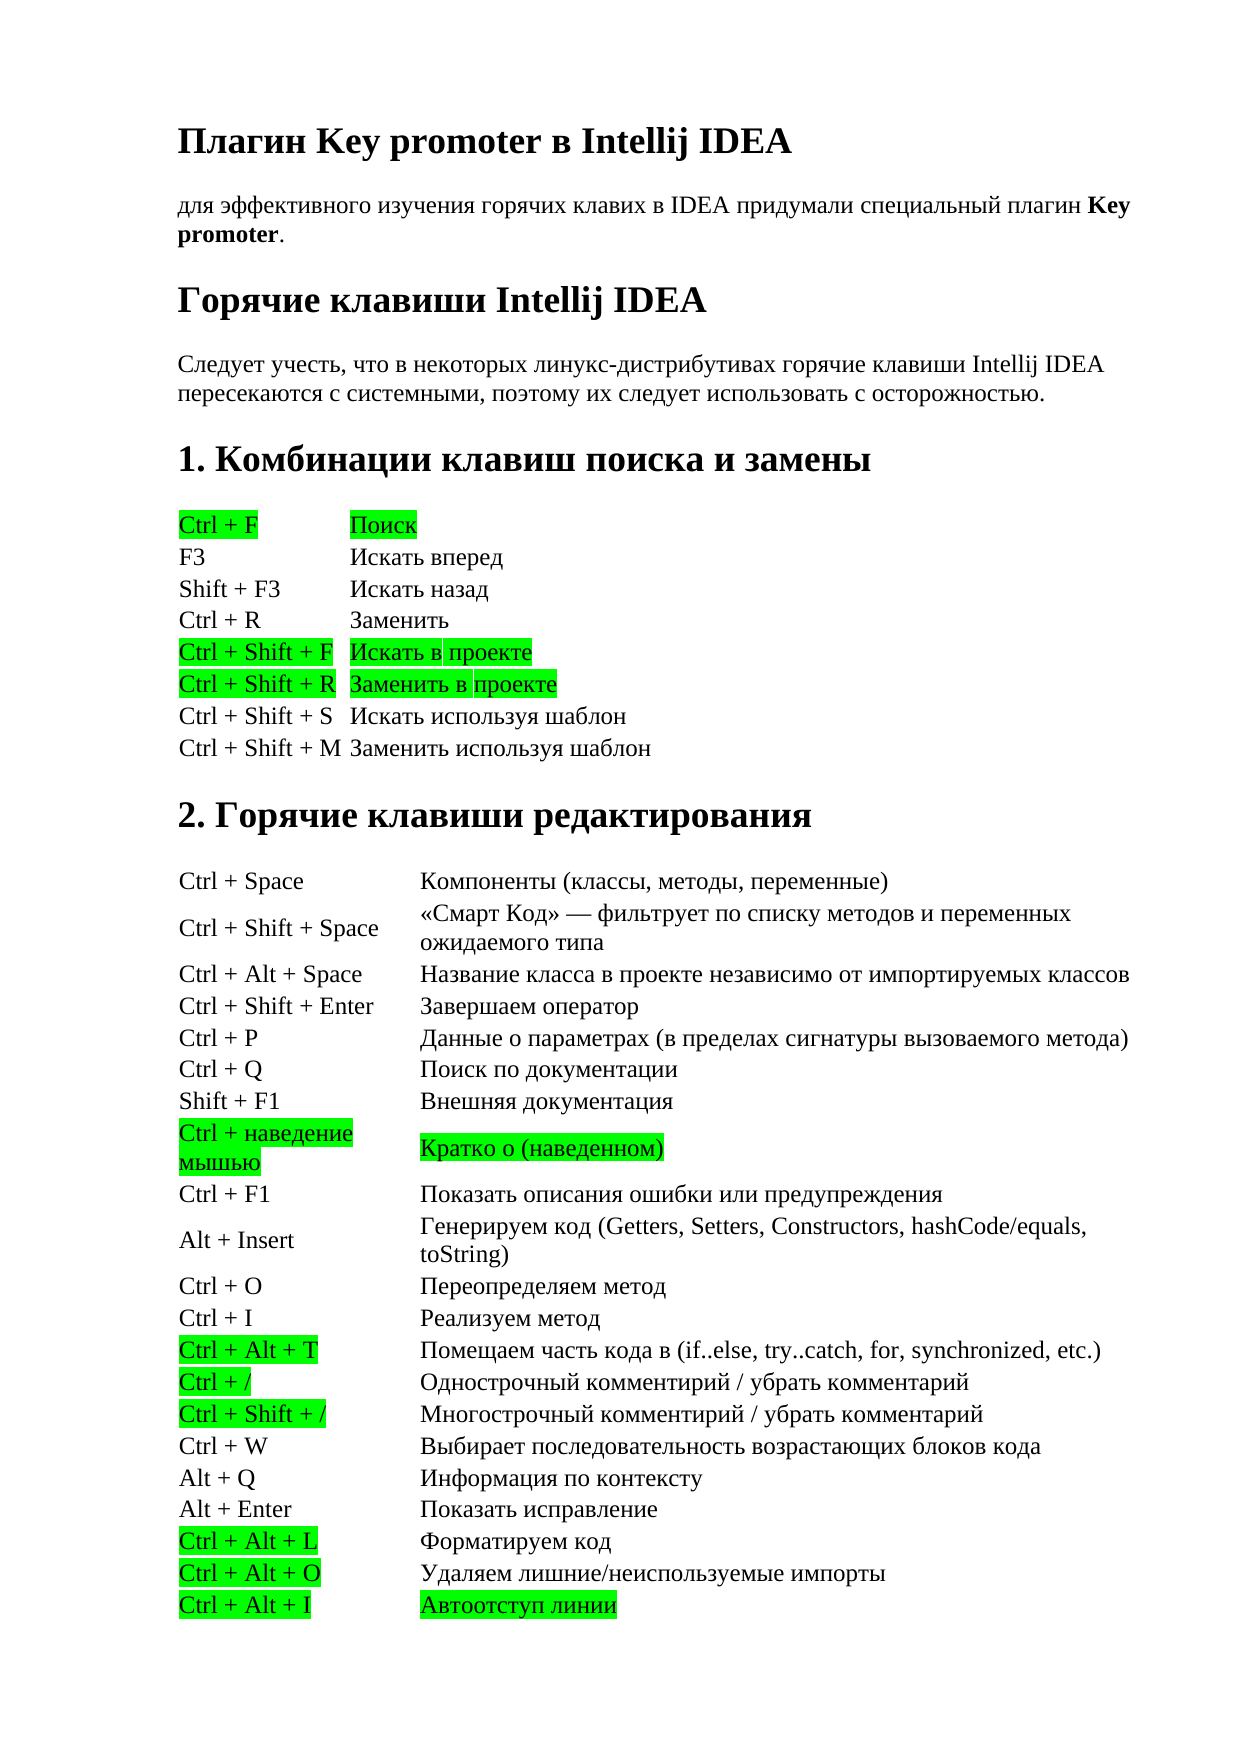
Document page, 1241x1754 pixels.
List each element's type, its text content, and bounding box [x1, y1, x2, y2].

text 1. Комбинации клавиш поиска и замены [177, 436, 1152, 479]
table_header Компоненты (классы, методы, переменные) [418, 865, 1152, 897]
table_cell Форматируем код [418, 1525, 1152, 1557]
table_cell Удаляем лишние/неиспользуемые импорты [418, 1557, 1152, 1588]
table_cell Автоотступ линии [418, 1589, 1152, 1620]
table_cell Поиск по документации [418, 1053, 1152, 1085]
table_cell F3 [177, 540, 348, 572]
table_cell Ctrl + Alt + T [177, 1334, 418, 1365]
text 2. Горячие клавиши редактирования [177, 792, 1152, 836]
table_cell Alt + Enter [177, 1493, 418, 1525]
table_cell Ctrl + Alt + I [177, 1589, 418, 1620]
table_cell Alt + Q [177, 1461, 418, 1493]
table_cell Искать используя шаблон [348, 700, 657, 731]
table_cell Однострочный комментирий / убрать комментарий [418, 1365, 1152, 1397]
table_cell Shift + F1 [177, 1085, 418, 1117]
table_cell Данные о параметрах (в пределах сигнатуры вызоваемого метода) [418, 1021, 1152, 1053]
table_cell Заменить [348, 604, 657, 636]
table_cell Помещаем часть кода в (if..else, try..catch, for, synchronized, etc.) [418, 1334, 1152, 1365]
table_cell Реализуем метод [418, 1302, 1152, 1333]
table_cell Ctrl + Shift + R [177, 668, 348, 699]
table_cell Ctrl + W [177, 1429, 418, 1461]
table_header Ctrl + Space [177, 865, 418, 897]
table_cell Ctrl + P [177, 1021, 418, 1053]
table_cell Ctrl + Shift + Space [177, 897, 418, 957]
table_cell Ctrl + Alt + L [177, 1525, 418, 1557]
table_cell Заменить в проекте [348, 668, 657, 699]
table_cell Искать назад [348, 572, 657, 604]
table_cell Ctrl + Shift + Enter [177, 989, 418, 1021]
table_cell Ctrl + I [177, 1302, 418, 1333]
text Следует учесть, что в некоторых линукс-дистрибутивах горячие клавиши Intellij IDEA пересекаются с системными, поэтому их следует использовать с осторожностью. [177, 349, 1152, 407]
table_cell Переопределяем метод [418, 1270, 1152, 1302]
table_cell Генерируем код (Getters, Setters, Constructors, hashCode/equals, toString) [418, 1209, 1152, 1270]
table_cell Показать исправление [418, 1493, 1152, 1525]
text Горячие клавиши Intellij IDEA [177, 277, 1152, 320]
table_cell Выбирает последовательность возрастающих блоков кода [418, 1429, 1152, 1461]
table_cell Ctrl + F1 [177, 1177, 418, 1209]
table_header Поиск [348, 508, 657, 540]
table_cell Информация по контексту [418, 1461, 1152, 1493]
table_cell Ctrl + наведение мышью [177, 1117, 418, 1177]
table_cell Завершаем оператор [418, 989, 1152, 1021]
table_cell Ctrl + Shift + S [177, 700, 348, 731]
table_cell Искать вперед [348, 540, 657, 572]
table_cell Ctrl + Shift + F [177, 636, 348, 668]
table_cell Ctrl + O [177, 1270, 418, 1302]
table_cell Внешняя документация [418, 1085, 1152, 1117]
table_cell Alt + Insert [177, 1209, 418, 1270]
table_cell Shift + F3 [177, 572, 348, 604]
table_cell Кратко о (наведенном) [418, 1117, 1152, 1177]
table_cell Ctrl + Q [177, 1053, 418, 1085]
table_cell Ctrl + R [177, 604, 348, 636]
table_cell Искать в проекте [348, 636, 657, 668]
table_cell Заменить используя шаблон [348, 731, 657, 763]
table_cell Ctrl + Shift + / [177, 1397, 418, 1429]
table_header Ctrl + F [177, 508, 348, 540]
table_cell Ctrl + Shift + M [177, 731, 348, 763]
text для эффективного изучения горячих клавих в IDEA придумали специальный плагин Key promoter. [177, 190, 1152, 248]
table_cell Многострочный комментирий / убрать комментарий [418, 1397, 1152, 1429]
table_cell Ctrl + / [177, 1365, 418, 1397]
text Плагин Key promoter в Intellij IDEA [177, 118, 1152, 161]
table_cell Показать описания ошибки или предупреждения [418, 1177, 1152, 1209]
table_cell Ctrl + Alt + O [177, 1557, 418, 1588]
table_cell Название класса в проекте независимо от импортируемых классов [418, 957, 1152, 989]
table_cell Ctrl + Alt + Space [177, 957, 418, 989]
table_cell «Смарт Код» — фильтрует по списку методов и переменных ожидаемого типа [418, 897, 1152, 957]
